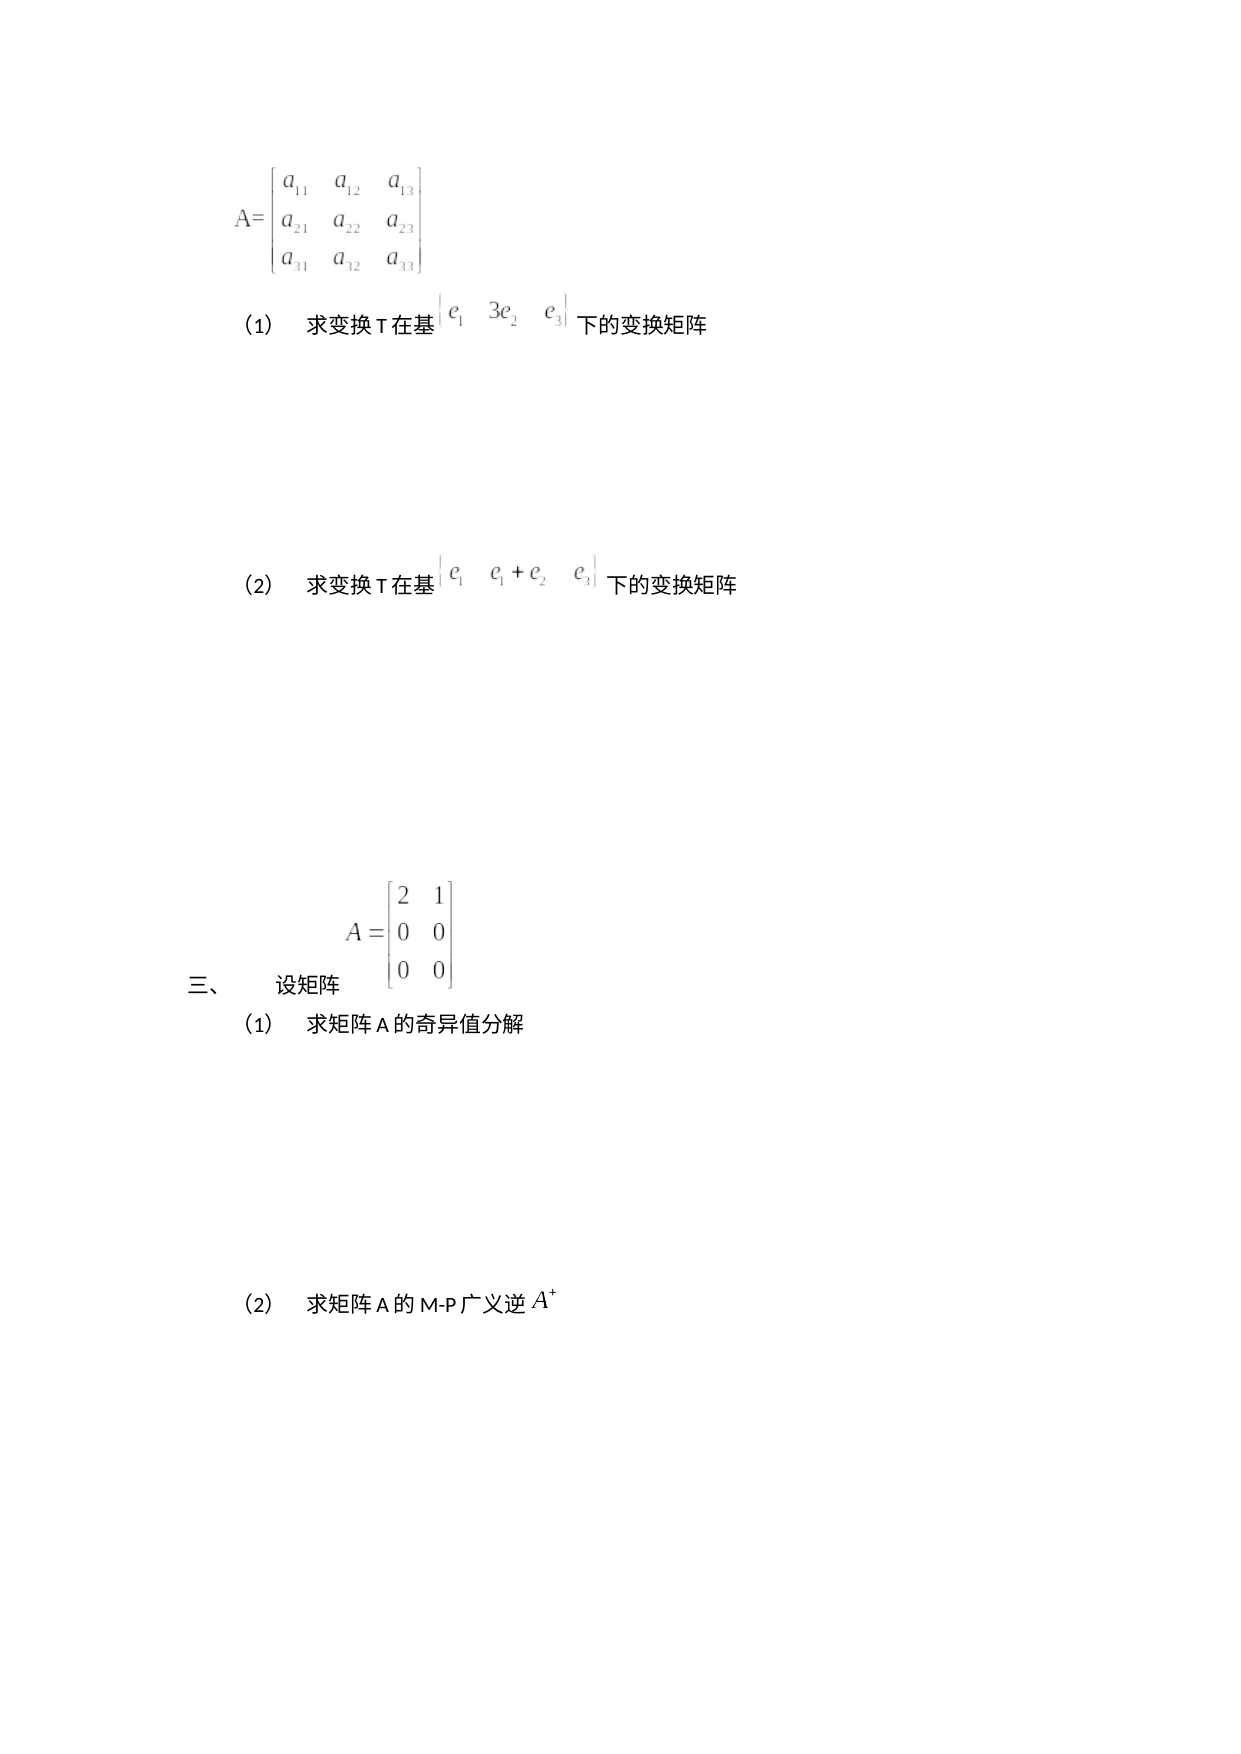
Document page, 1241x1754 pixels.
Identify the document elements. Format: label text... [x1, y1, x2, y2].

list 求矩阵A的M-P广义逆 [231, 1267, 1053, 1332]
list 求矩阵A的奇异值分解 [231, 1007, 1053, 1039]
list 设矩阵 [187, 877, 1053, 1007]
list 求变换T在基下的变换矩阵 [231, 292, 1053, 357]
list 求变换T在基下的变换矩阵 [231, 552, 1053, 617]
